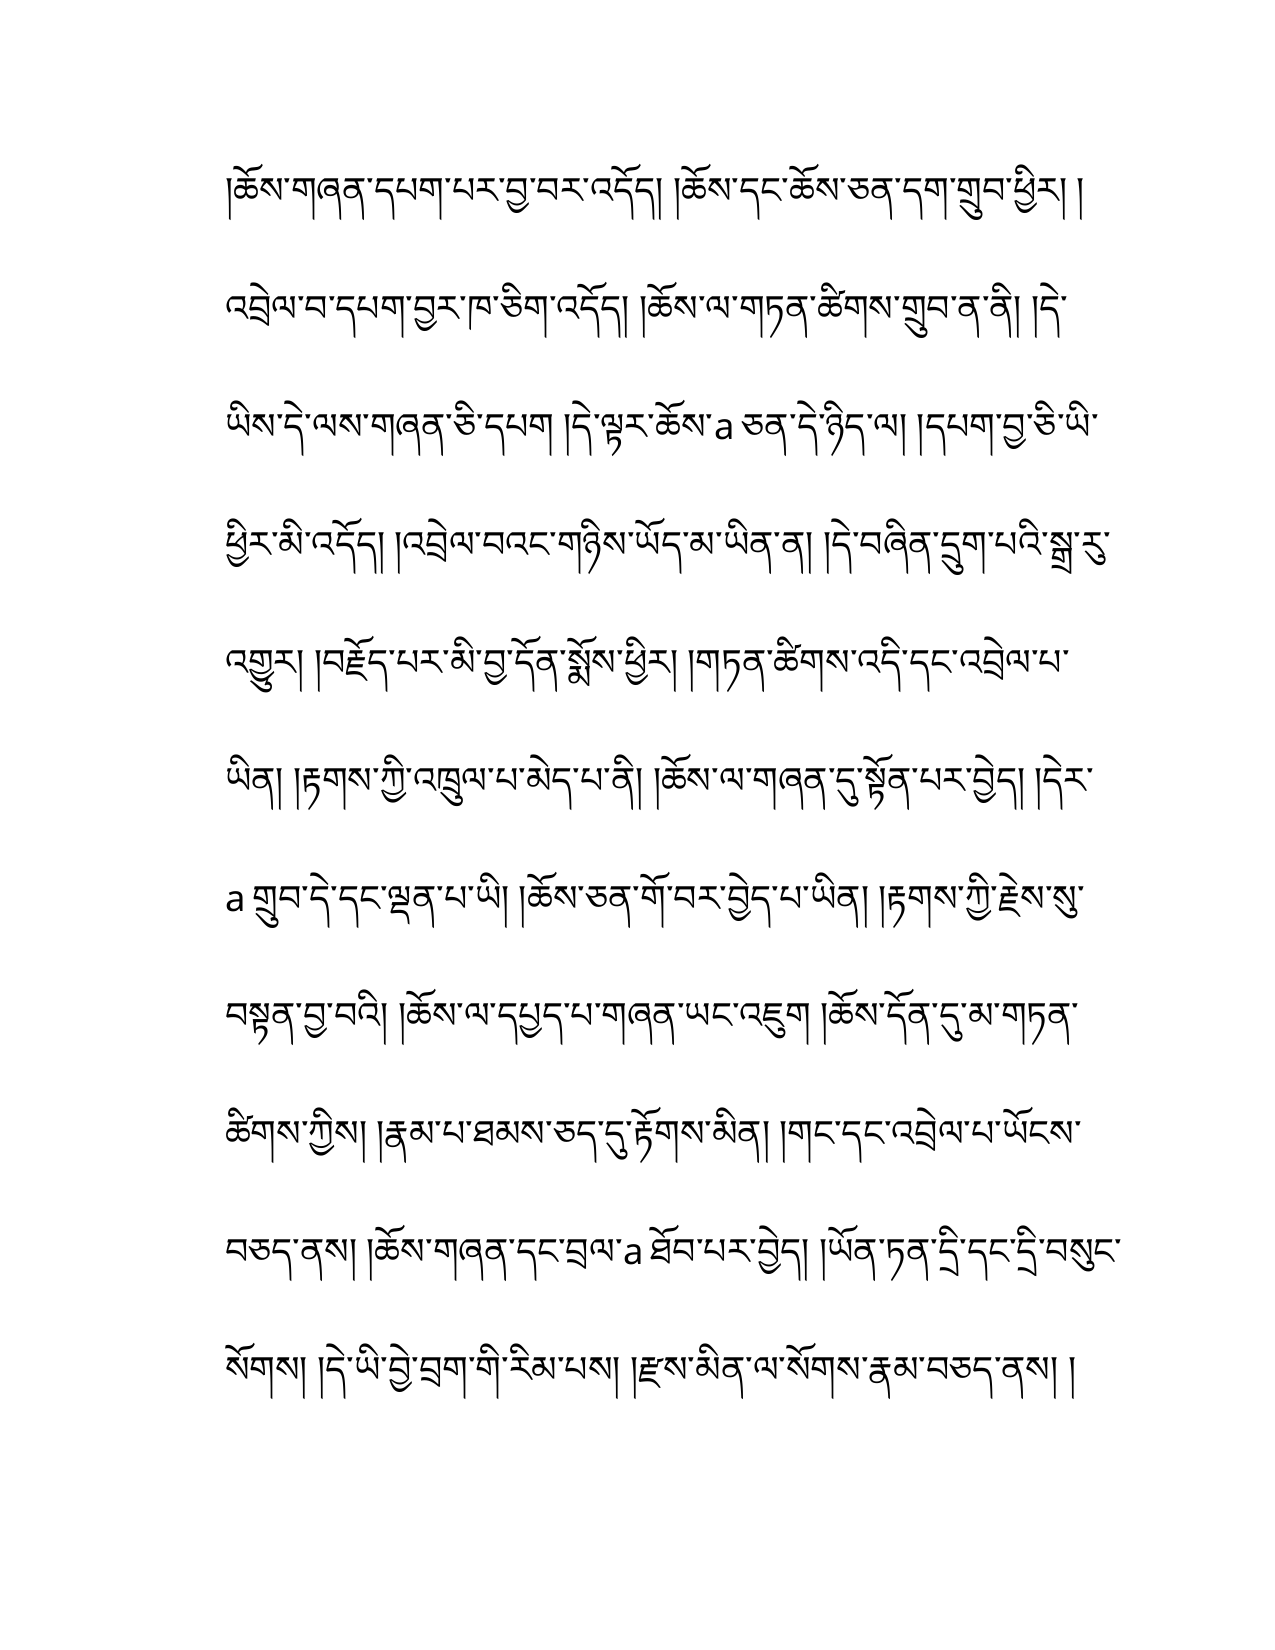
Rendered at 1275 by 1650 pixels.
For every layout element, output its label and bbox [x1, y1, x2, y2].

list [187, 150, 1125, 1432]
